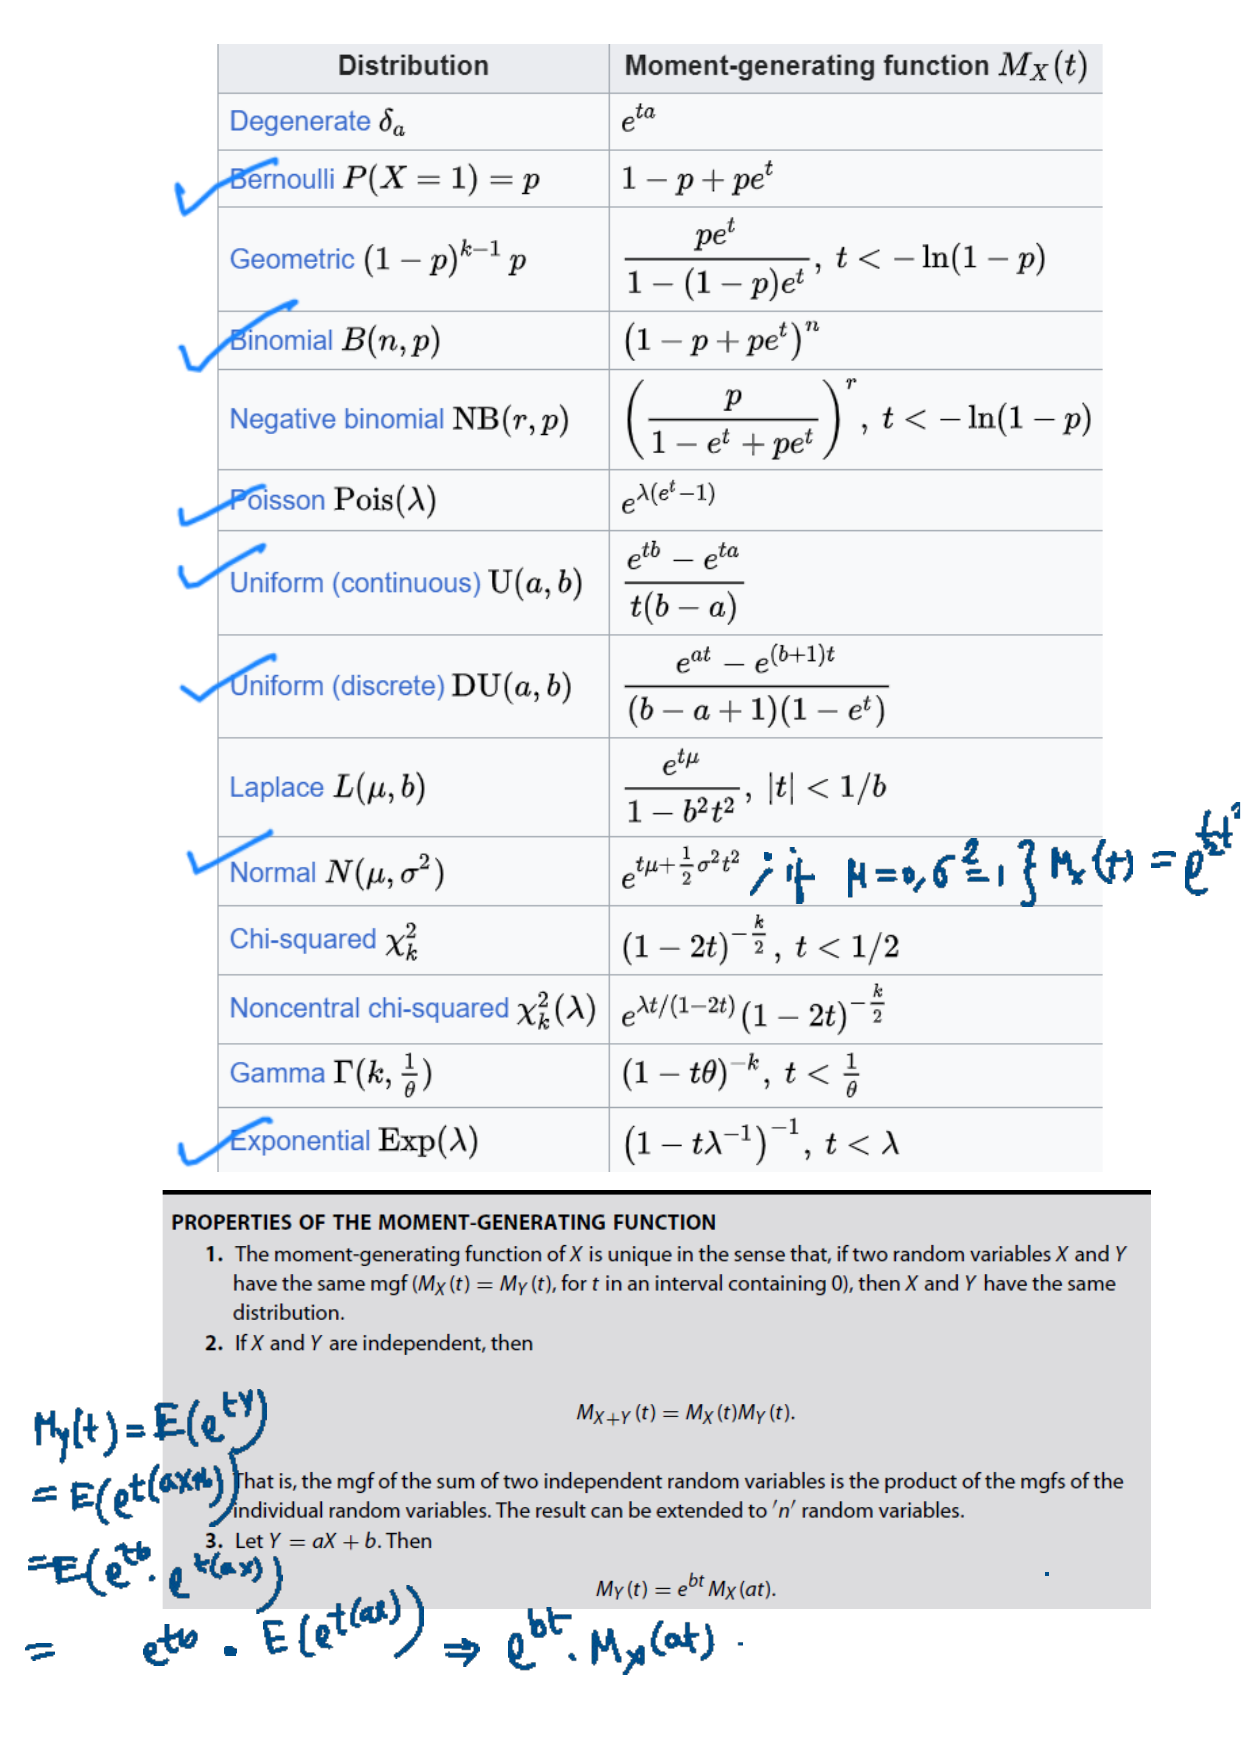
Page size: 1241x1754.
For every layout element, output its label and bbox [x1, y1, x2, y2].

picture [444, 1638, 480, 1667]
picture [25, 1643, 55, 1661]
picture [143, 1624, 237, 1666]
picture [1185, 802, 1241, 896]
picture [28, 1190, 1151, 1675]
picture [162, 44, 1133, 1172]
picture [1151, 851, 1176, 868]
